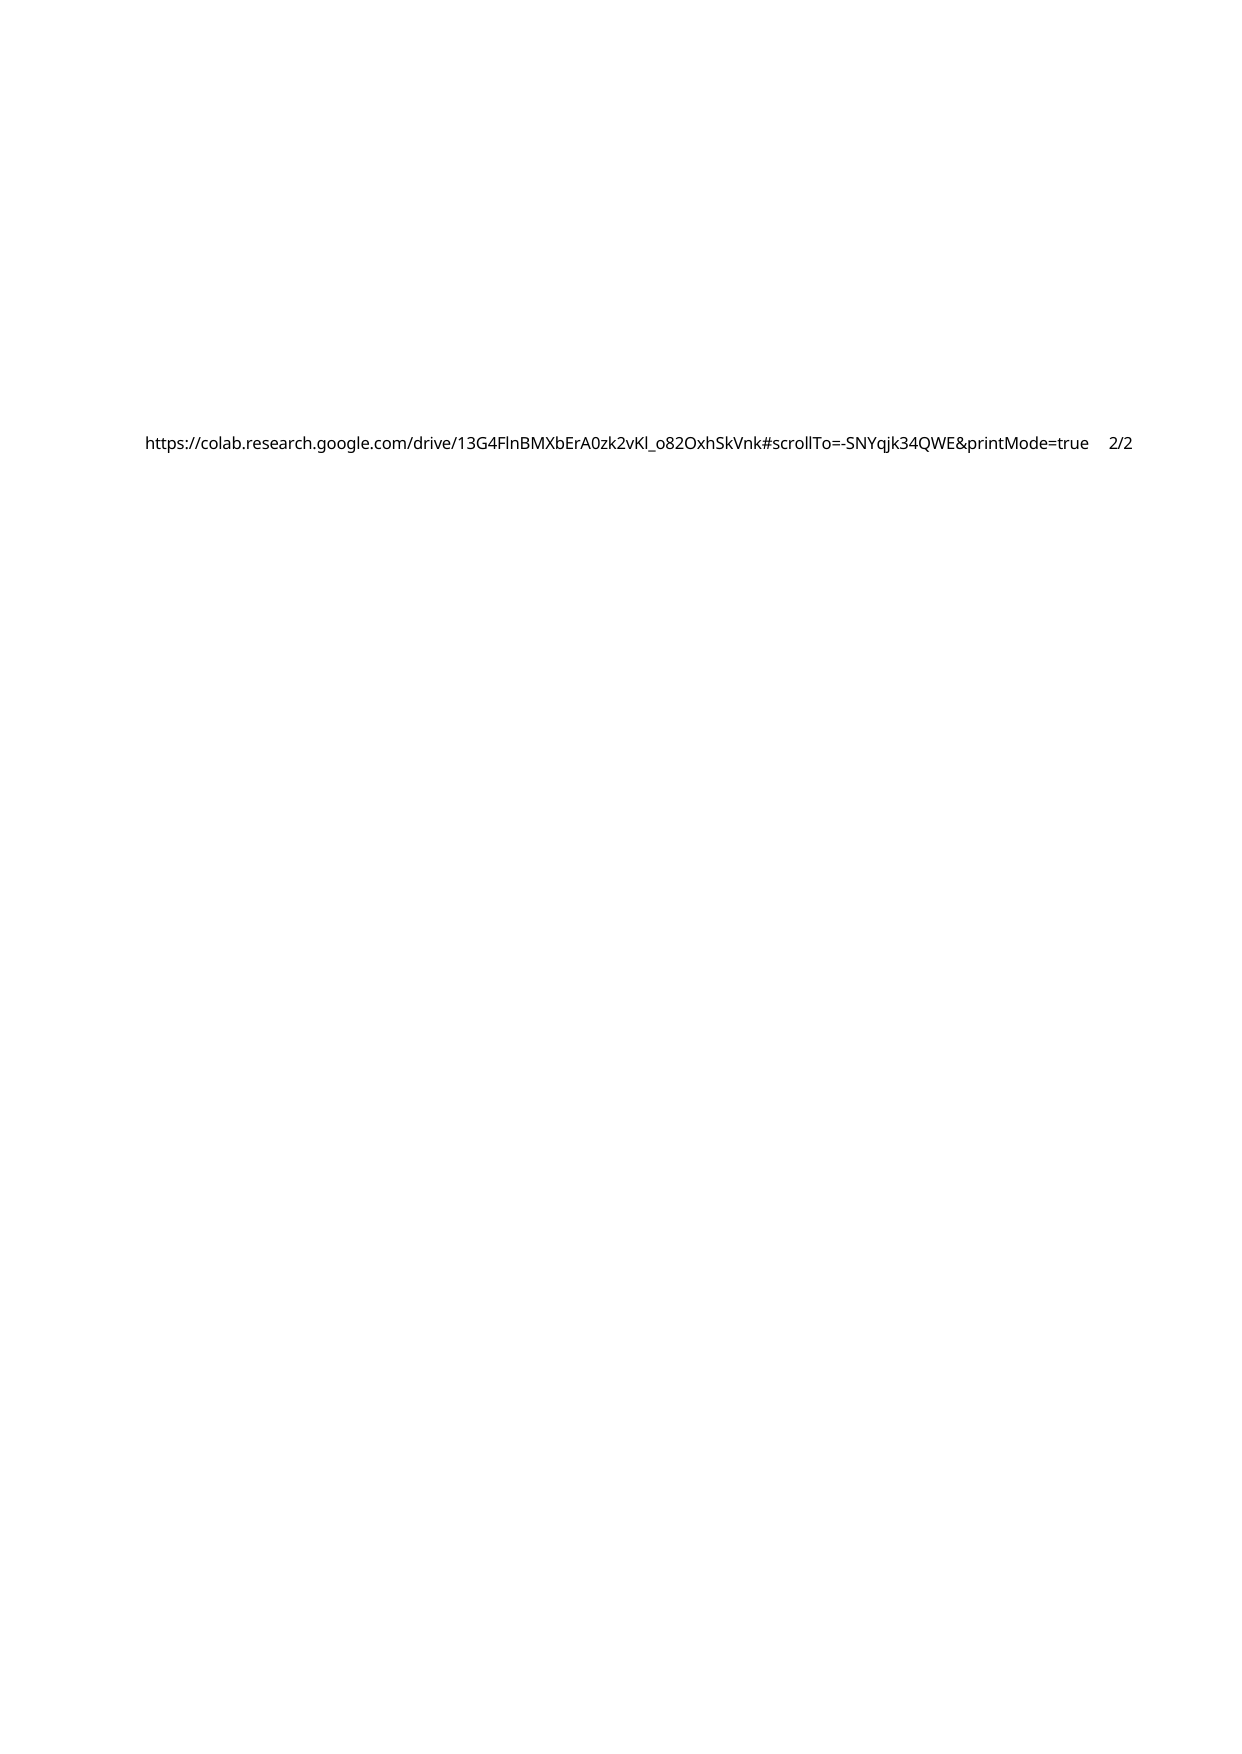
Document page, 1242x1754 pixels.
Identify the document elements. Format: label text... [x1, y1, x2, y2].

text https://colab.research.google.com/drive/13G4FlnBMXbErA0zk2vKl_o82OxhSkVnk#scrollTo=-SNYqjk34QWE&printMode=true 2/2 [145, 432, 1217, 454]
